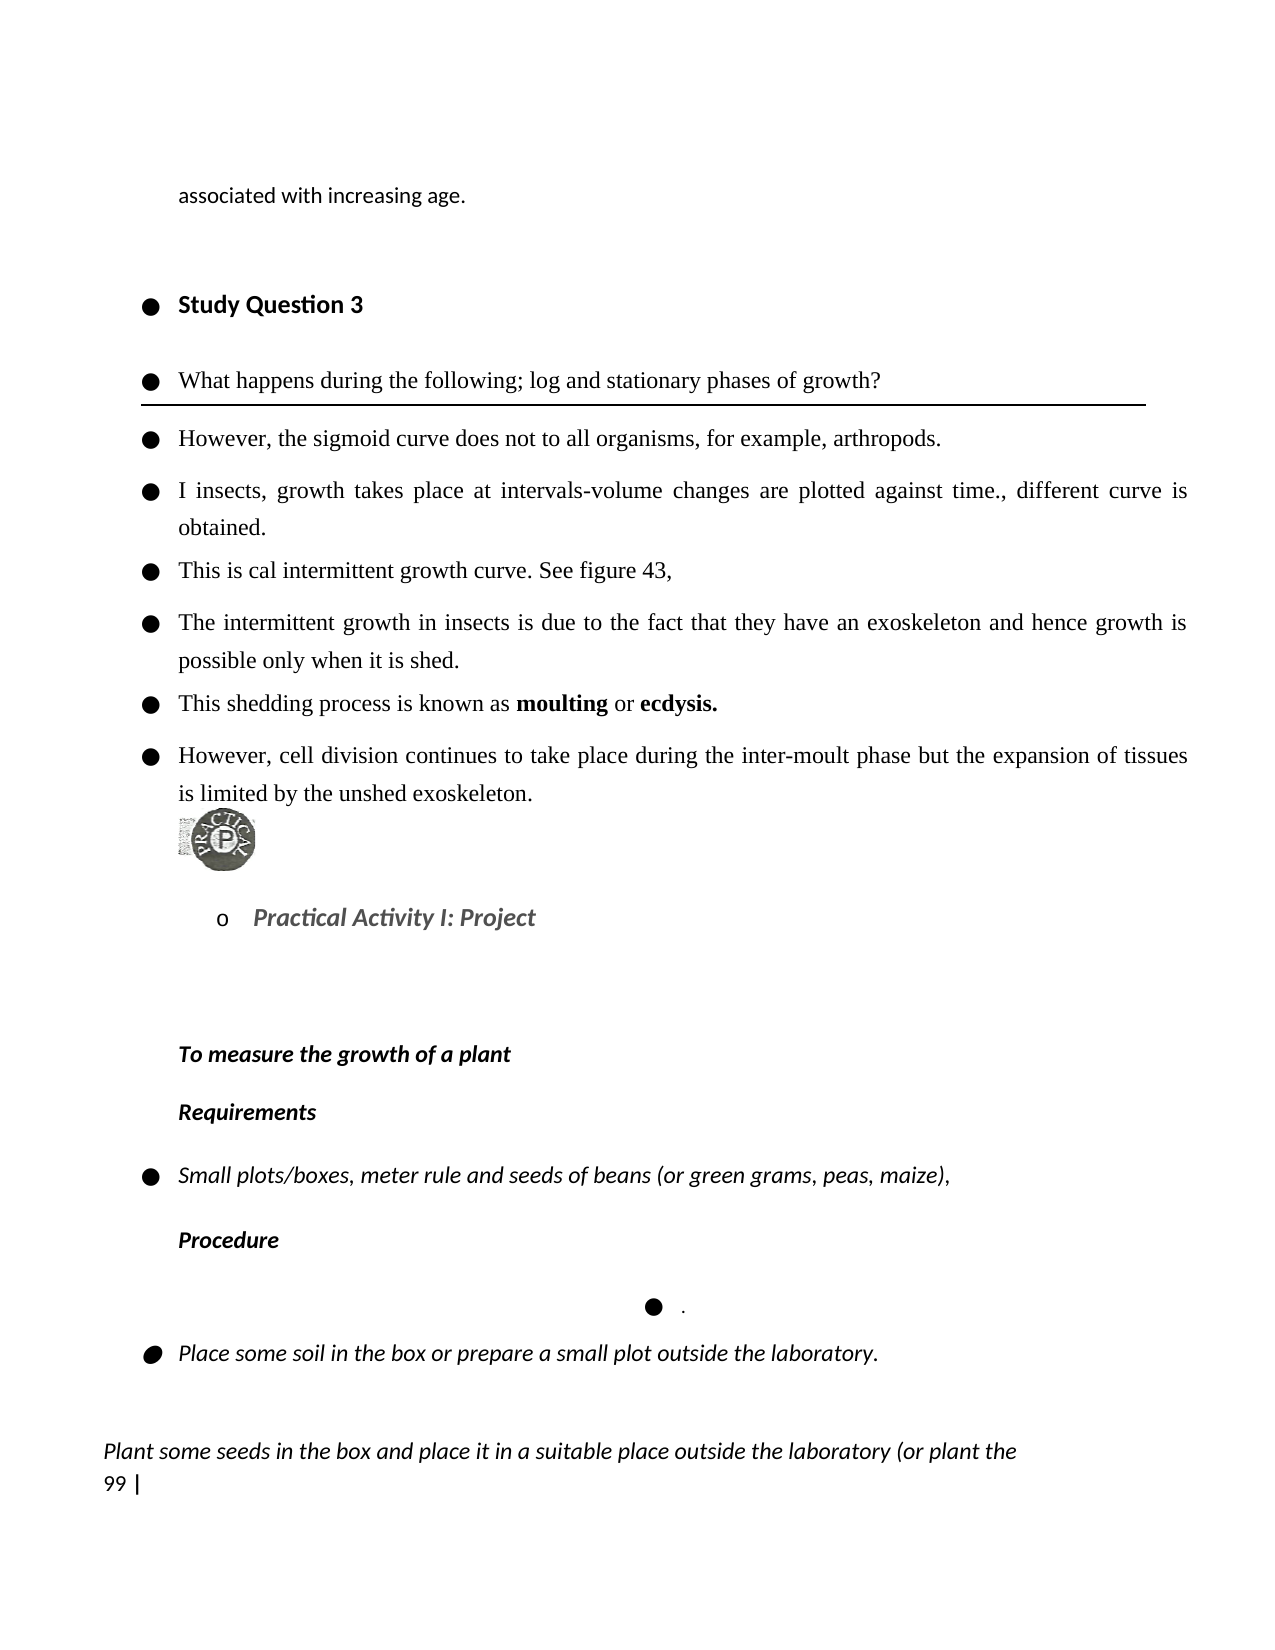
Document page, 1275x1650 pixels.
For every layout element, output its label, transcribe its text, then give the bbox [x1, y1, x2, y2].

list The intermittent growth in insects is due to the fact that they have an exoskeleton and hence growth is possible only when it is shed. [141, 597, 1190, 673]
list However, cell division continues to take place during the inter-moult phase but the expansion of tissues is limited by the unshed exoskeleton. [141, 729, 1190, 806]
text To measure the growth of a plant [178, 1039, 1191, 1069]
list I insects, growth takes place at intervals-volume changes are plotted against time., different curve is obtained. [141, 464, 1190, 541]
list Practical Activity I: Project [216, 901, 1191, 933]
list This shedding process is known as moulting or ecdysis. [141, 677, 1190, 724]
picture [178, 808, 256, 871]
text Plant some seeds in the box and place it in a suitable place outside the laboratory (or plant the [103, 1436, 1191, 1466]
list Study Question 3 [141, 280, 1191, 327]
list Small plots/boxes, meter rule and seeds of beans (or green grams, peas, maize), [141, 1149, 1191, 1197]
list However, the sigmoid curve does not to all organisms, for example, arthropods. [141, 412, 1190, 459]
list . [141, 1279, 1191, 1326]
text Requirements [178, 1097, 1191, 1126]
list Place some soil in the box or prepare a small plot outside the laboratory. [141, 1326, 1191, 1375]
text Procedure [178, 1225, 1191, 1254]
list This is cal intermittent growth curve. See figure 43, [141, 544, 1190, 592]
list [141, 181, 1190, 209]
list What happens during the following; log and stationary phases of growth? [141, 355, 1146, 404]
